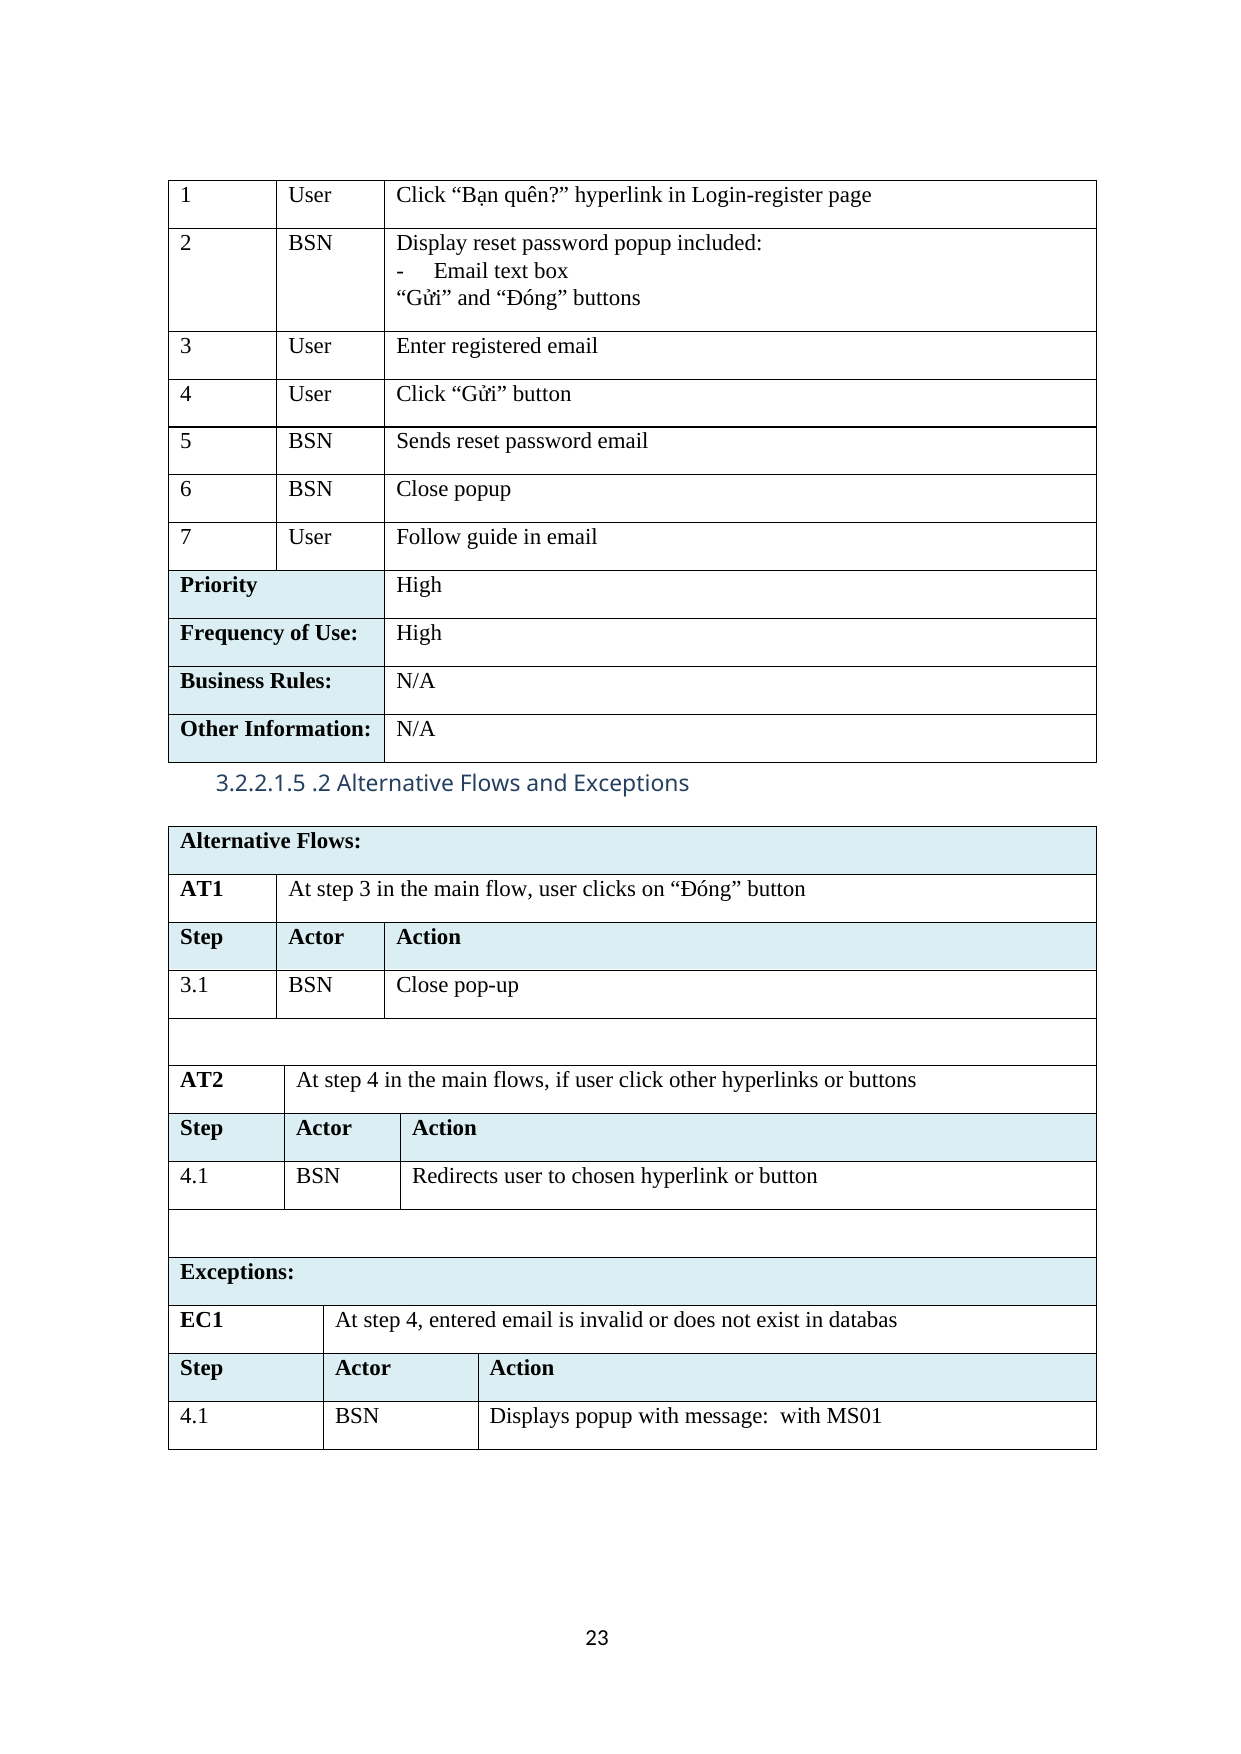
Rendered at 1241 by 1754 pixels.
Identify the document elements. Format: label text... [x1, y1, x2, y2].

table_cell AT2 [169, 1066, 284, 1113]
table_cell At step 3 in the main flow, user clicks on “Đóng” button [277, 875, 1096, 922]
table_cell BSN [277, 475, 384, 522]
table_cell Displays popup with message: with MS01 [479, 1402, 1096, 1449]
table_cell Step [169, 1114, 284, 1161]
table_cell Action [401, 1114, 1096, 1161]
table_cell 2 [169, 229, 276, 331]
table_cell User [277, 181, 384, 228]
table_cell Actor [324, 1354, 478, 1401]
table_cell Display reset password popup included: Email text box “Gửi” and “Đóng” buttons [385, 229, 1096, 331]
table_cell Action [479, 1354, 1096, 1401]
table_cell Step [169, 1354, 323, 1401]
table_cell At step 4, entered email is invalid or does not exist in databas [324, 1306, 1096, 1353]
table_cell High [385, 571, 1096, 618]
table_cell Actor [277, 923, 384, 969]
table_cell BSN [324, 1402, 478, 1449]
table_cell BSN [277, 428, 384, 474]
table_cell Priority [169, 571, 384, 618]
table_cell Frequency of Use: [169, 619, 384, 666]
subtitle 3.2.2.1.5 .2 Alternative Flows and Exceptions [216, 767, 1053, 798]
table_cell EC1 [169, 1306, 323, 1353]
table_cell Click “Gửi” button [385, 380, 1096, 426]
table_cell 3.1 [169, 971, 276, 1017]
table_cell Exceptions: [169, 1258, 1096, 1305]
table_cell 1 [169, 181, 276, 228]
table_cell N/A [385, 715, 1096, 762]
table_cell User [277, 523, 384, 570]
table_cell 4.1 [169, 1402, 323, 1449]
table_cell Actor [285, 1114, 400, 1161]
table_cell 6 [169, 475, 276, 522]
table_cell 5 [169, 428, 276, 474]
table_cell Redirects user to chosen hyperlink or button [401, 1162, 1096, 1209]
table_cell Sends reset password email [385, 428, 1096, 474]
table_cell BSN [285, 1162, 400, 1209]
table_cell User [277, 380, 384, 426]
table_cell Close pop-up [385, 971, 1096, 1017]
table_cell AT1 [169, 875, 276, 922]
table_cell Step [169, 923, 276, 969]
table_cell User [277, 332, 384, 378]
table_cell Action [385, 923, 1096, 969]
table_cell [169, 1210, 1096, 1257]
table_cell At step 4 in the main flows, if user click other hyperlinks or buttons [285, 1066, 1096, 1113]
table_cell 4 [169, 380, 276, 426]
table_cell [169, 1019, 1096, 1065]
table_cell Close popup [385, 475, 1096, 522]
table_cell 3 [169, 332, 276, 378]
table_cell N/A [385, 667, 1096, 714]
table_cell 7 [169, 523, 276, 570]
table_cell Follow guide in email [385, 523, 1096, 570]
table_cell Business Rules: [169, 667, 384, 714]
table_cell 4.1 [169, 1162, 284, 1209]
table_cell Other Information: [169, 715, 384, 762]
table_header Alternative Flows: [169, 827, 1096, 874]
table_cell Enter registered email [385, 332, 1096, 378]
table_cell High [385, 619, 1096, 666]
table_cell BSN [277, 971, 384, 1017]
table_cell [385, 181, 1096, 228]
table_cell BSN [277, 229, 384, 331]
